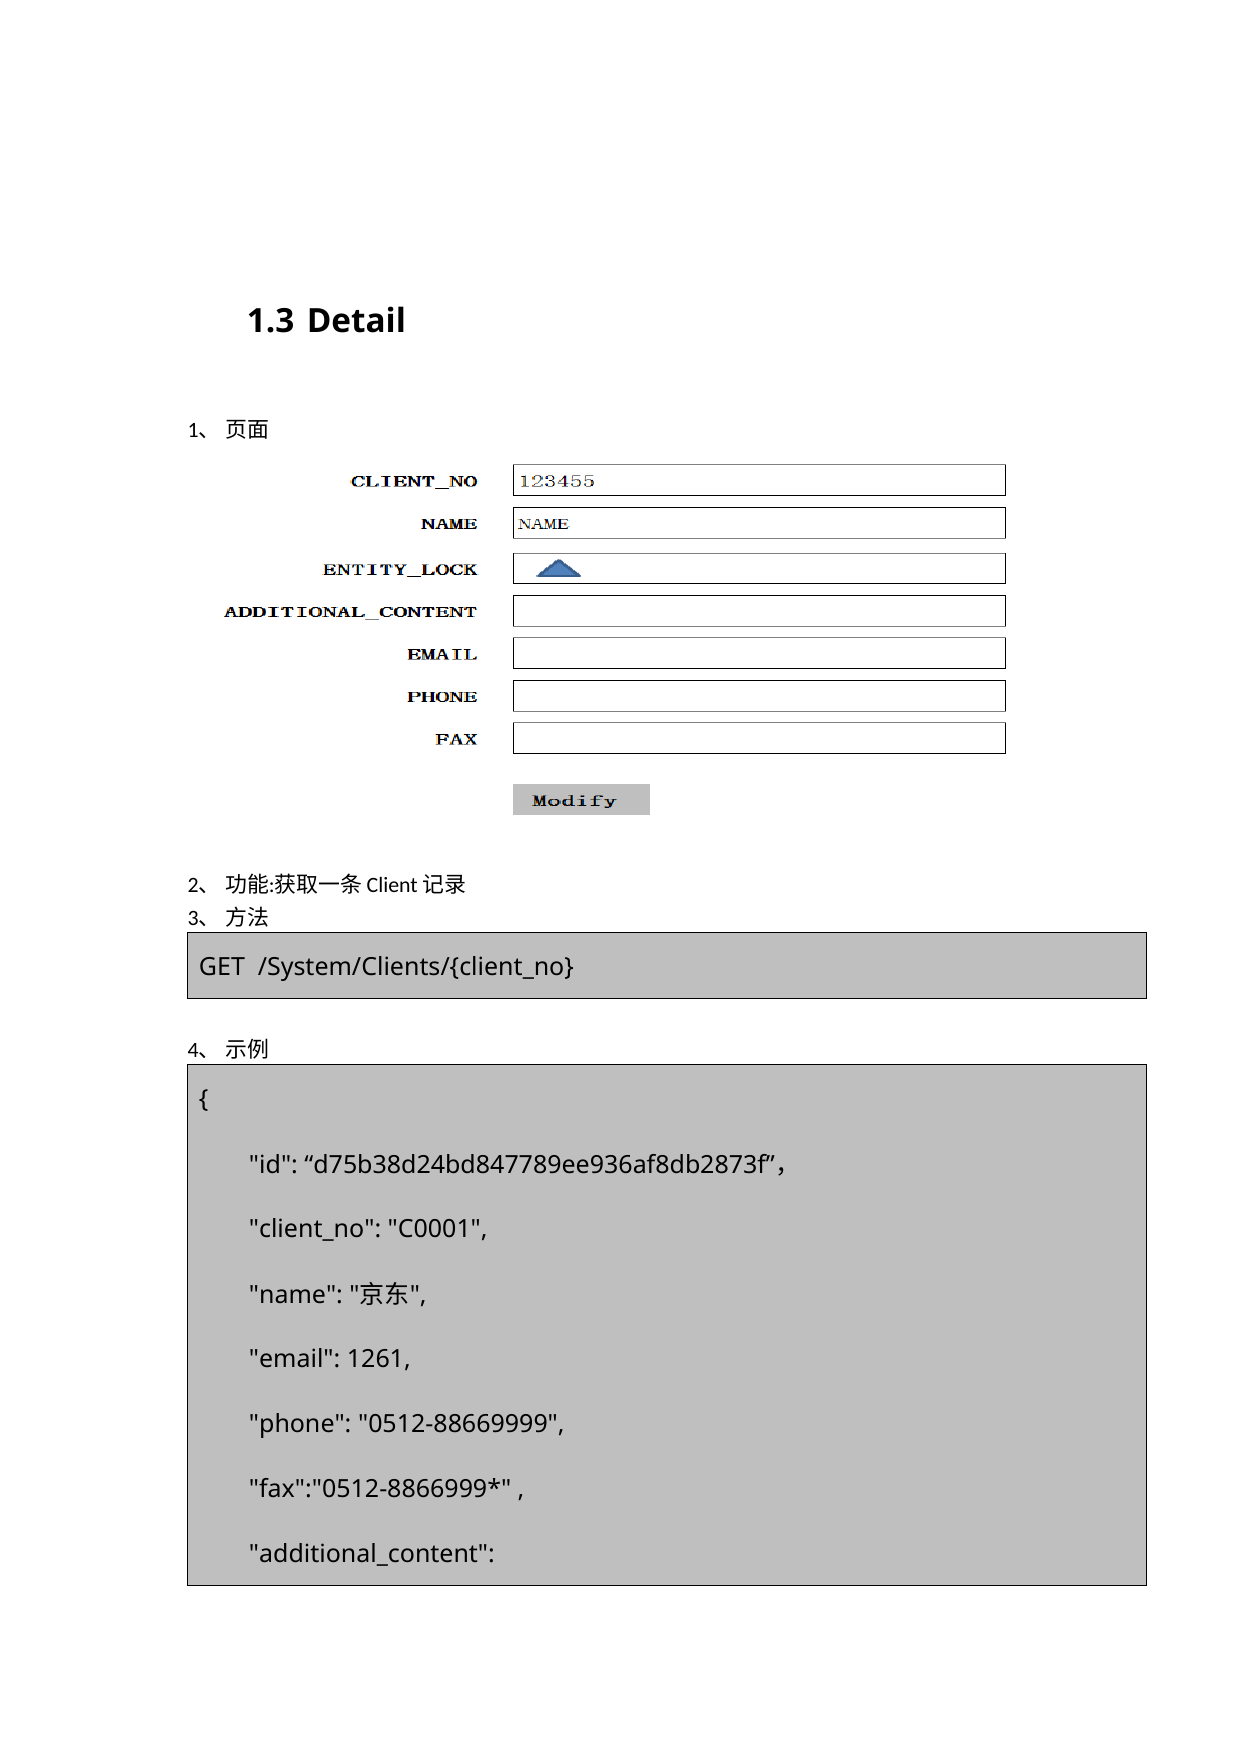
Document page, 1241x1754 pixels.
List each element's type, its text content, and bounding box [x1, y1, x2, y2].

picture [187, 450, 1053, 829]
subtitle Detail [247, 287, 1053, 352]
list 方法 [187, 899, 1053, 932]
table_header GET /System/Clients/{client_no} [188, 933, 1146, 998]
list 页面 [187, 412, 1053, 444]
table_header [188, 1065, 1146, 1585]
list 功能:获取一条Client记录 [187, 867, 1053, 899]
list 示例 [187, 1031, 1053, 1064]
